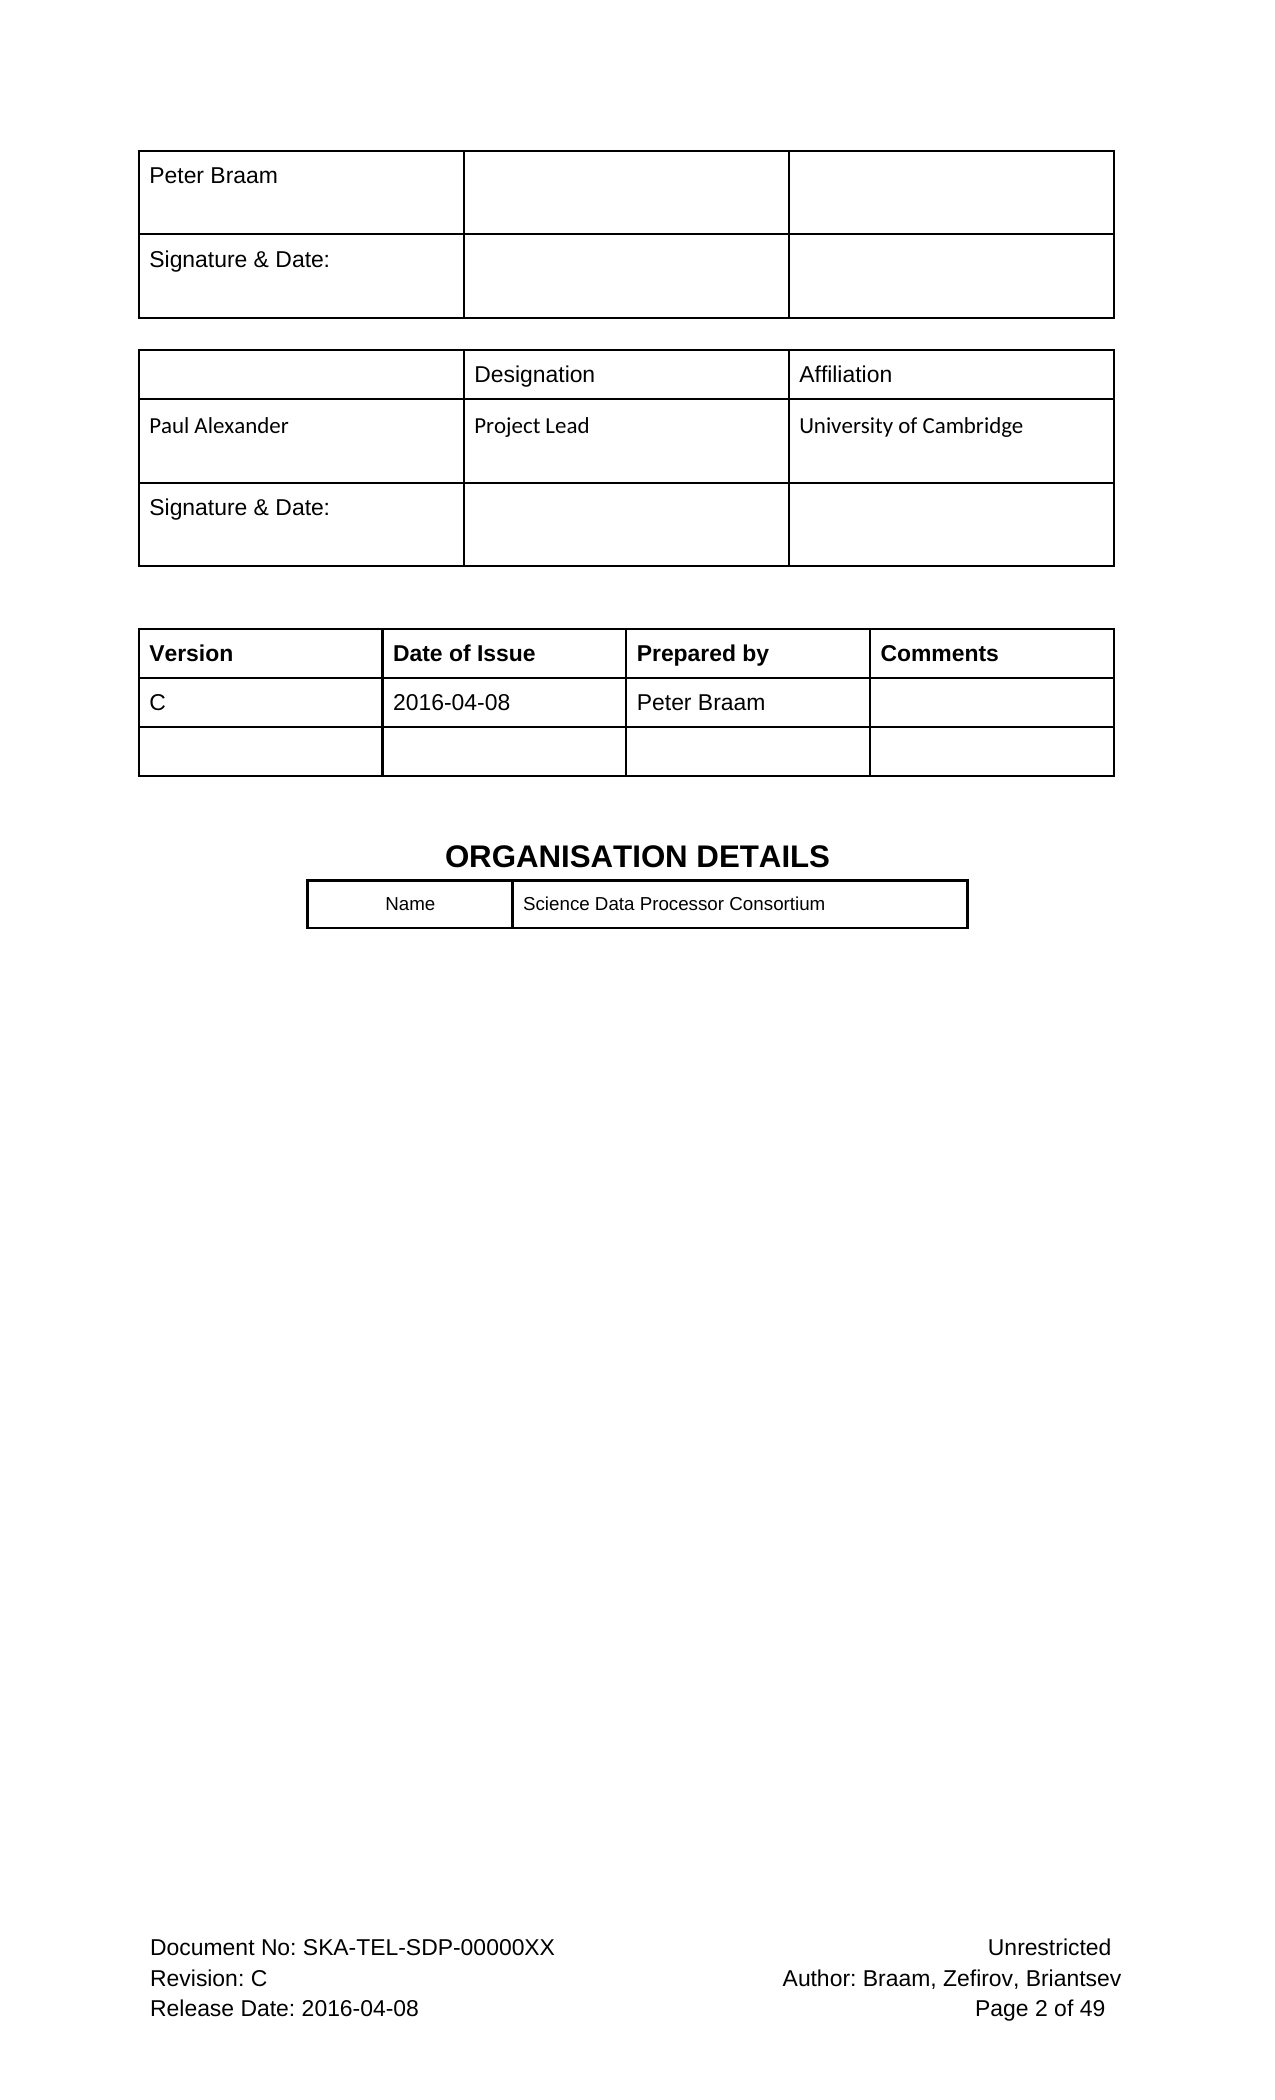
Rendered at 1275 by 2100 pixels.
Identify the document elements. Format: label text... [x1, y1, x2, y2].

table_cell [140, 728, 381, 775]
table_header Version [140, 630, 381, 677]
table_cell C [140, 679, 381, 726]
table_header Prepared by [627, 630, 869, 677]
table_cell [384, 728, 625, 775]
text ORGANISATION DETAILS [150, 838, 1125, 874]
table_header Name [309, 882, 511, 927]
table_header Designation [465, 351, 788, 398]
table_header Science Data Processor Consortium [514, 882, 966, 927]
table_header [140, 351, 463, 398]
table_cell [790, 152, 1113, 233]
table_cell Signature & Date: [140, 235, 463, 317]
table_cell [465, 235, 788, 317]
table_cell [627, 728, 869, 775]
table_cell [871, 728, 1113, 775]
table_cell [871, 679, 1113, 726]
table_cell [465, 152, 788, 233]
table_header Comments [871, 630, 1113, 677]
table_header Date of Issue [384, 630, 625, 677]
table_cell Peter Braam [140, 152, 463, 233]
table_cell Project Lead [465, 400, 788, 482]
table_cell 2016-04-08 [384, 679, 625, 726]
table_cell [790, 484, 1113, 565]
table_cell Paul Alexander [140, 400, 463, 482]
table_cell University of Cambridge [790, 400, 1113, 482]
table_cell [790, 235, 1113, 317]
table_cell Signature & Date: [140, 484, 463, 565]
table_cell Peter Braam [627, 679, 869, 726]
table_cell [465, 484, 788, 565]
table_header Affiliation [790, 351, 1113, 398]
